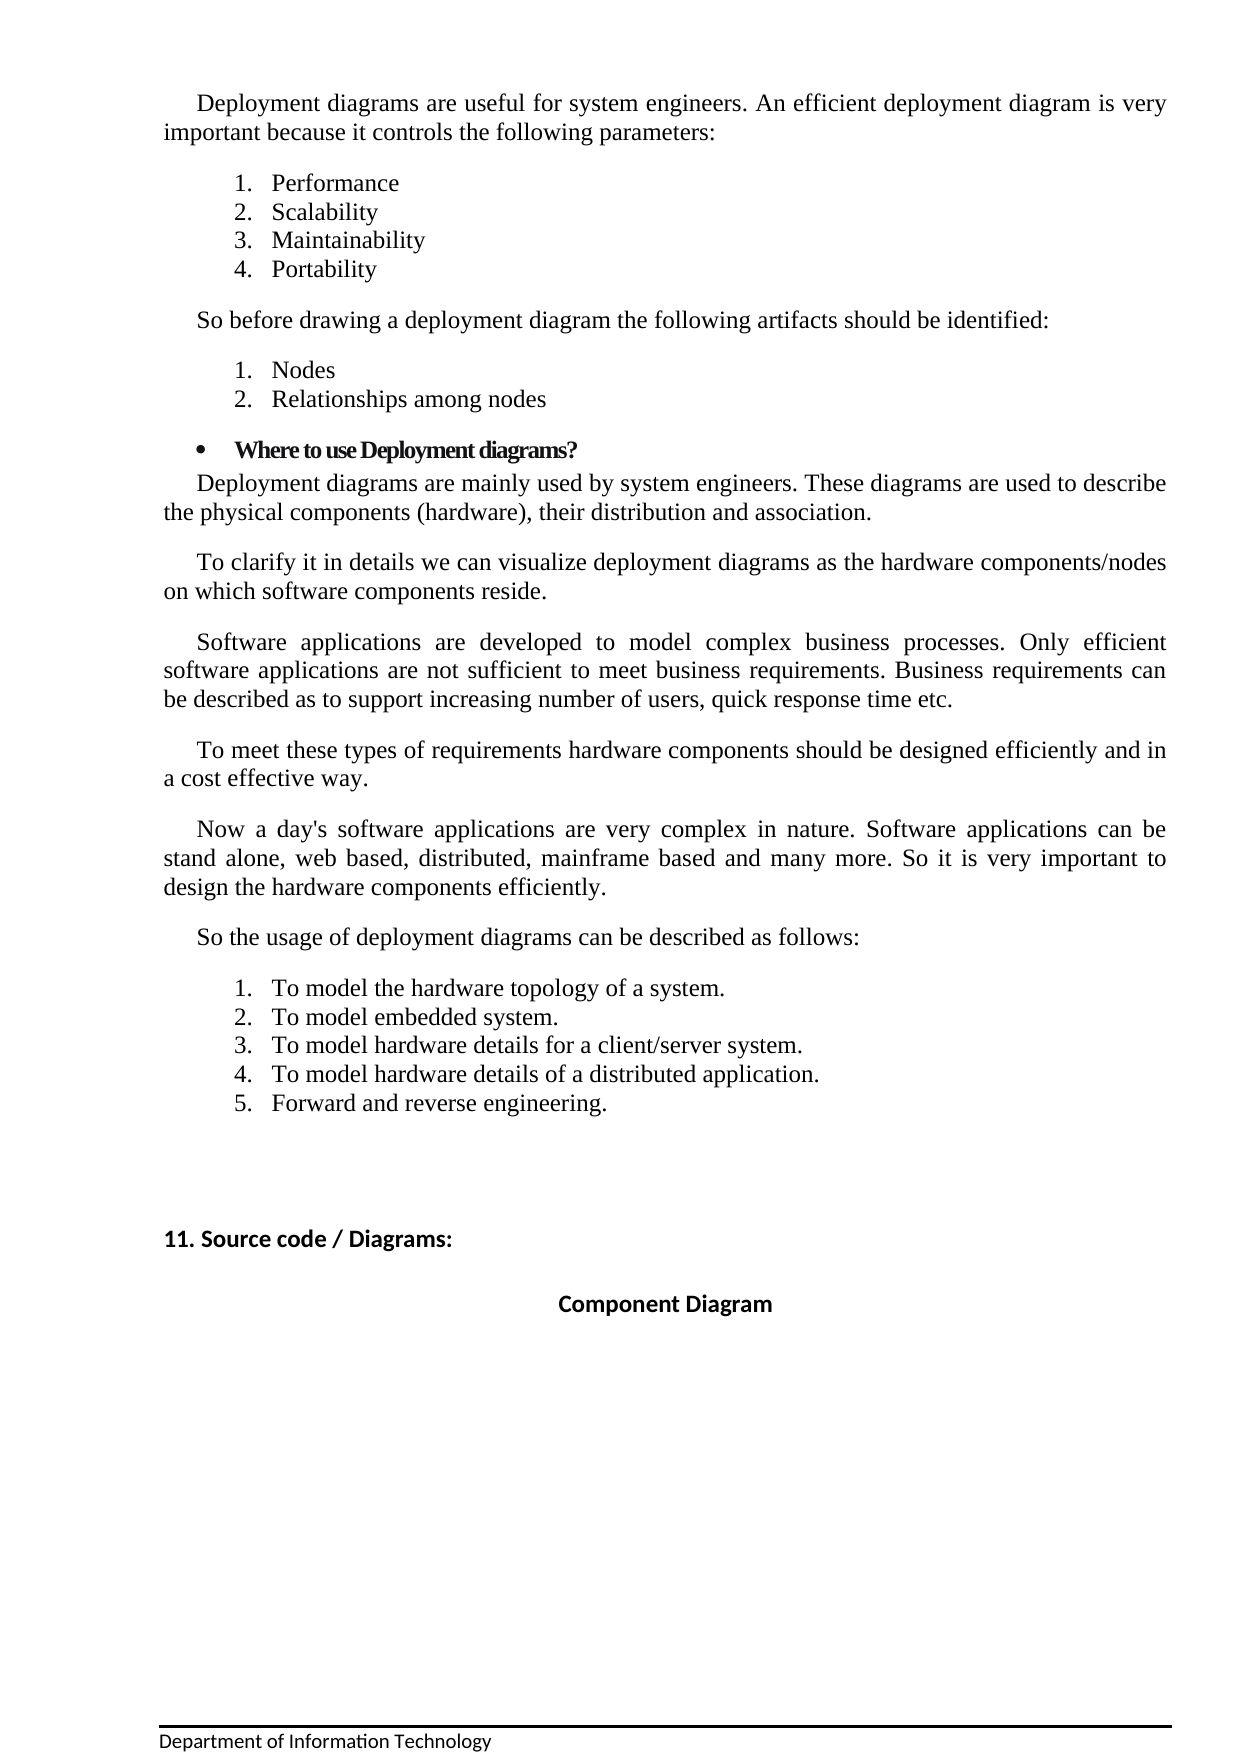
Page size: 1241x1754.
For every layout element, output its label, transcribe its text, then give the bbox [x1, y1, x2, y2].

list To model the hardware topology of a system. [234, 973, 1167, 1002]
text Component Diagram [159, 1262, 1172, 1318]
text Deployment diagrams are mainly used by system engineers. These diagrams are used to describe the physical components (hardware), their distribution and association. [163, 468, 1167, 525]
text To meet these types of requirements hardware components should be designed efficiently and in a cost effective way. [163, 735, 1167, 792]
text So the usage of deployment diagrams can be described as follows: [163, 922, 1167, 951]
subtitle Where to use Deployment diagrams? [196, 435, 1167, 463]
list Performance [234, 168, 1167, 197]
text Now a day's software applications are very complex in nature. Software applications can be stand alone, web based, distributed, mainframe based and many more. So it is very important to design the hardware components efficiently. [163, 814, 1167, 900]
list Portability [234, 254, 1167, 283]
list To model embedded system. [234, 1002, 1167, 1030]
list To model hardware details for a client/server system. [234, 1030, 1167, 1059]
list Scalability [234, 197, 1167, 225]
list To model hardware details of a distributed application. [234, 1059, 1167, 1088]
list Forward and reverse engineering. [234, 1088, 1167, 1117]
list Relationships among nodes [234, 384, 1167, 413]
text Deployment diagrams are useful for system engineers. An efficient deployment diagram is very important because it controls the following parameters: [163, 88, 1167, 146]
list Maintainability [234, 225, 1167, 254]
list Nodes [234, 355, 1167, 384]
text So before drawing a deployment diagram the following artifacts should be identified: [163, 305, 1167, 333]
text To clarify it in details we can visualize deployment diagrams as the hardware components/nodes on which software components reside. [163, 547, 1167, 605]
text 11. Source code / Diagrams: [163, 1198, 1172, 1254]
text Software applications are developed to model complex business processes. Only efficient software applications are not sufficient to meet business requirements. Business requirements can be described as to support increasing number of users, quick response time etc. [163, 627, 1167, 713]
